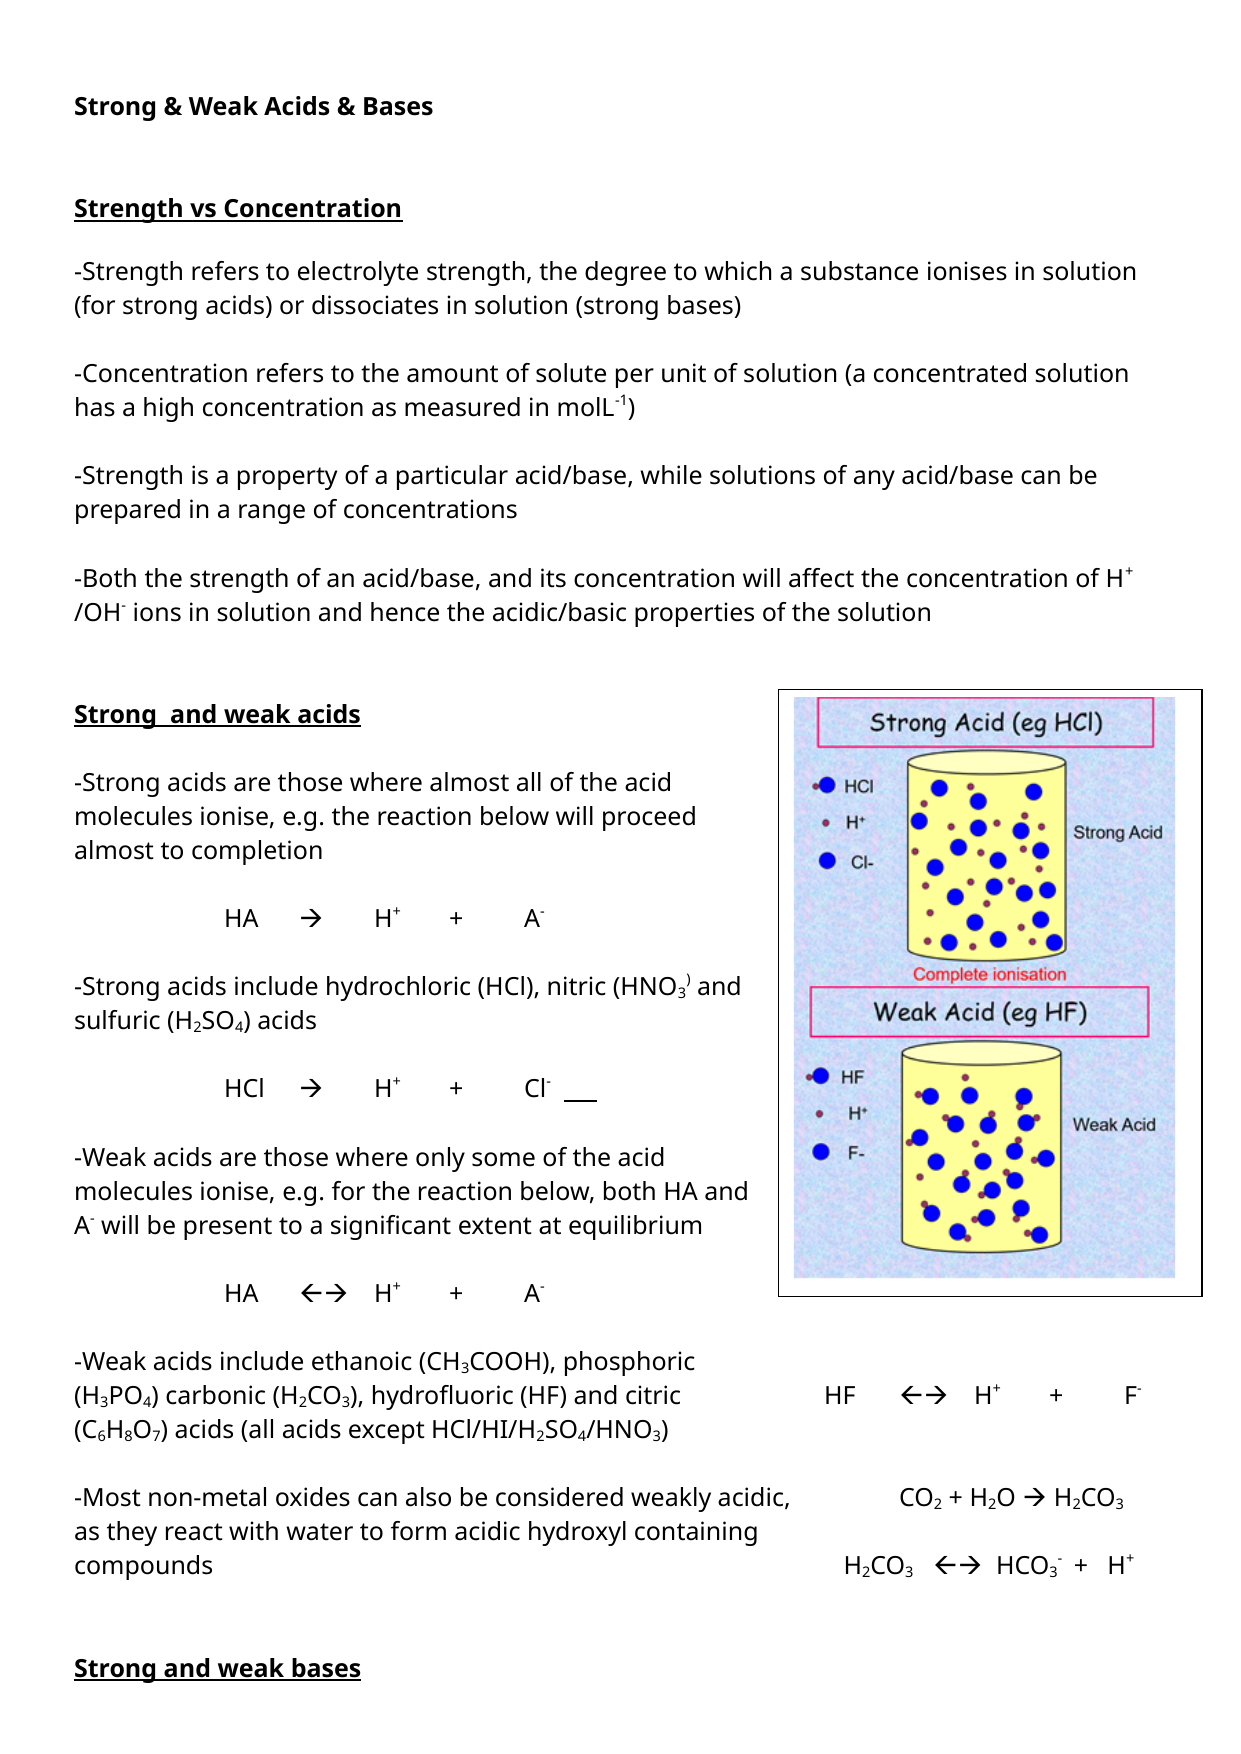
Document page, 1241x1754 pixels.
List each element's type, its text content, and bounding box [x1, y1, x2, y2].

text -Strong acids include hydrochloric (HCl), nitric (HNO3) and sulfuric (H2SO4) acids [74, 969, 778, 1037]
text HCl H+ + Cl- [149, 1071, 778, 1105]
text HA H+ + A- [149, 1276, 1167, 1309]
text (H3PO4) carbonic (H2CO3), hydrofluoric (HF) and citric HF H+ + F- [74, 1378, 1167, 1412]
picture [793, 697, 1176, 1281]
text -Concentration refers to the amount of solute per unit of solution (a concentrated solution has a high concentration as measured in molL-1) [74, 356, 1167, 424]
text HA H+ + A- [74, 901, 778, 935]
text Strength vs Concentration [74, 191, 1167, 225]
text Strong & Weak Acids & Bases [74, 89, 1167, 123]
text Strong and weak bases [74, 1650, 1167, 1684]
text -Both the strength of an acid/base, and its concentration will affect the concentration of H+ /OH- ions in solution and hence the acidic/basic properties of the solution [74, 560, 1167, 628]
text as they react with water to form acidic hydroxyl containing [74, 1514, 1167, 1548]
text -Strength is a property of a particular acid/base, while solutions of any acid/base can be prepared in a range of concentrations [74, 458, 1167, 526]
text (C6H8O7) acids (all acids except HCl/HI/H2SO4/HNO3) [74, 1412, 1167, 1446]
text -Strong acids are those where almost all of the acid molecules ionise, e.g. the reaction below will proceed almost to completion [74, 764, 778, 867]
text -Weak acids are those where only some of the acid molecules ionise, e.g. for the reaction below, both HA and A- will be present to a significant extent at equilibrium [74, 1139, 778, 1241]
text -Most non-metal oxides can also be considered weakly acidic, CO2 + H2O H2CO3 [74, 1480, 1167, 1514]
text compounds H2CO3 HCO3- + H+ [74, 1548, 1167, 1582]
text -Strength refers to electrolyte strength, the degree to which a substance ionises in solution (for strong acids) or dissociates in solution (strong bases) [74, 254, 1167, 322]
text Strong and weak acids [74, 696, 778, 731]
text -Weak acids include ethanoic (CH3COOH), phosphoric [74, 1344, 1167, 1378]
